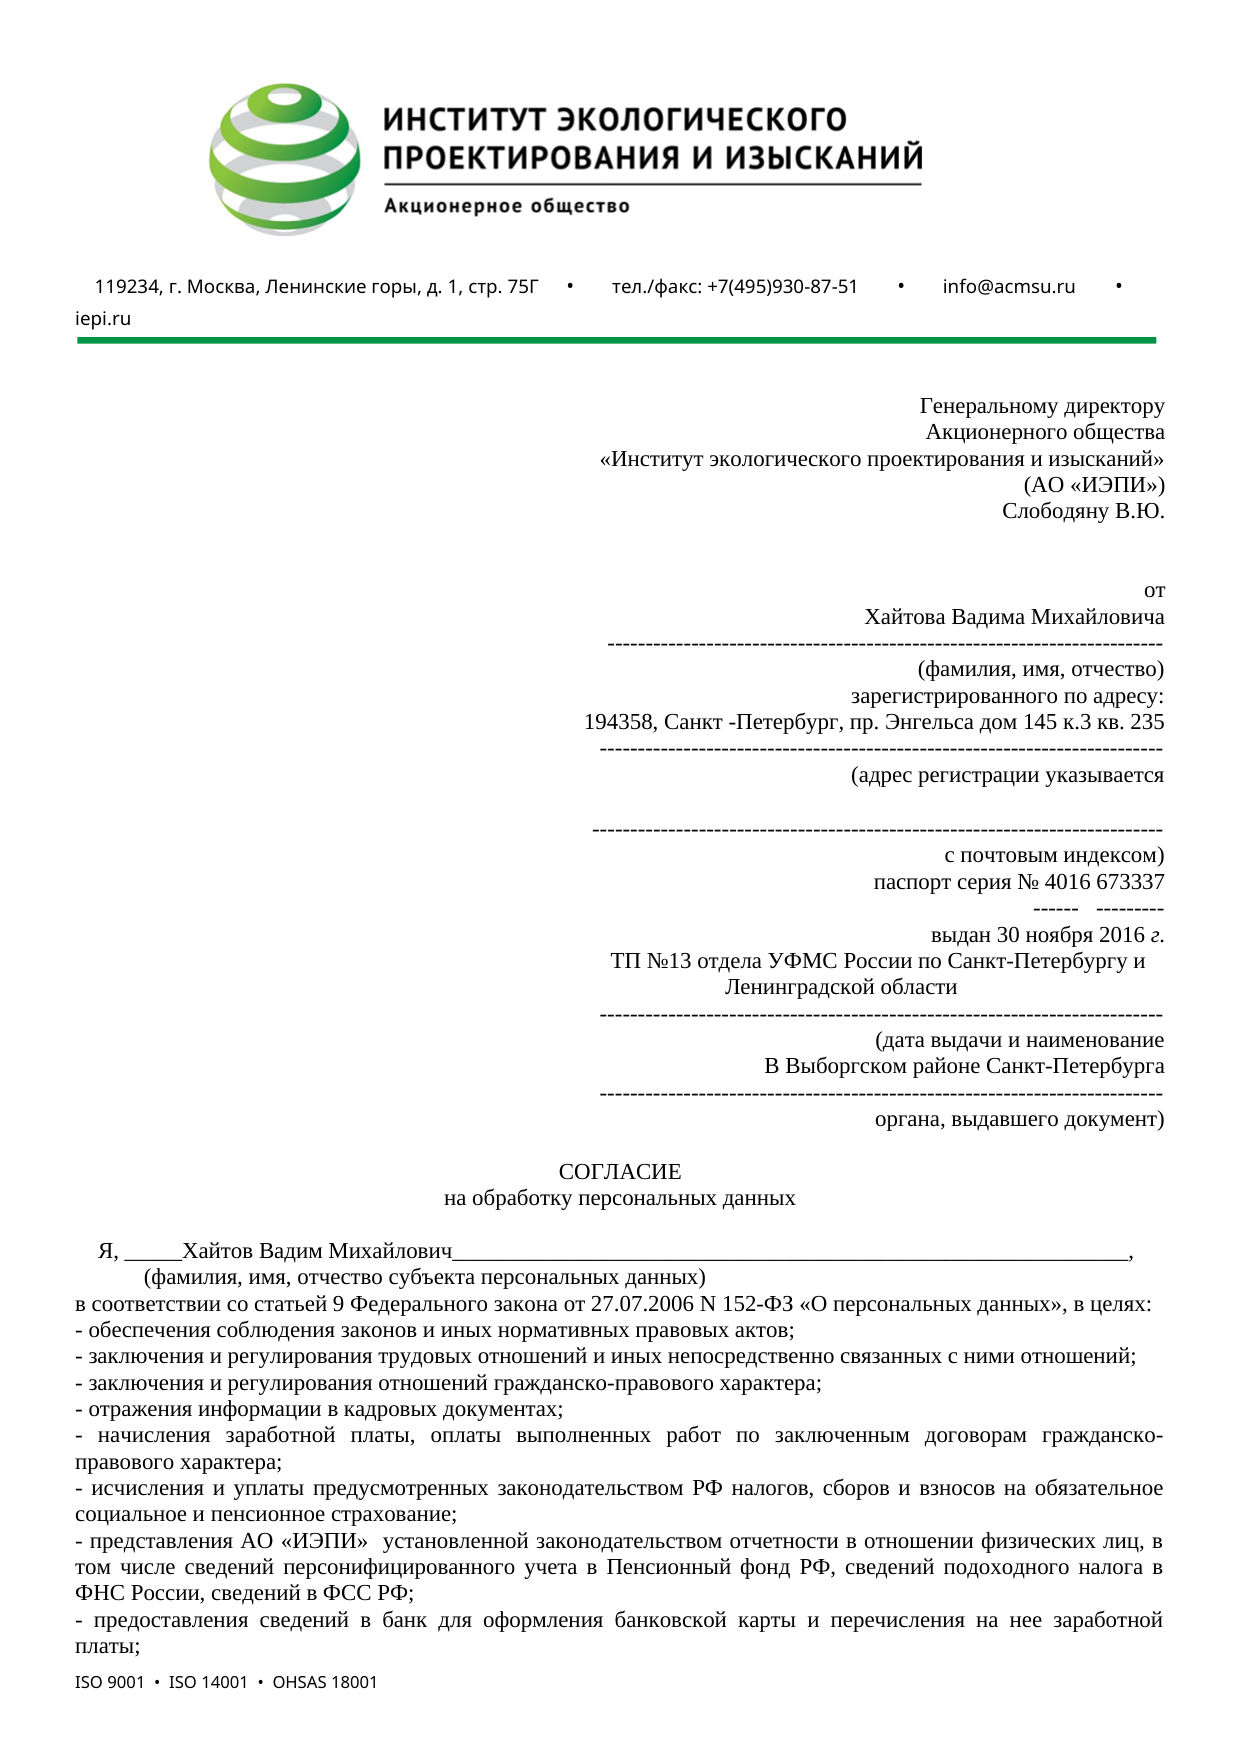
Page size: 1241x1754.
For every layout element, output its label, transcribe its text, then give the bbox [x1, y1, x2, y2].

text (АО «ИЭПИ») [75, 471, 1165, 497]
text - обеспечения соблюдения законов и иных нормативных правовых актов; [75, 1316, 1165, 1342]
text Генеральному директору [75, 392, 1165, 418]
text СОГЛАСИЕ [75, 1158, 1165, 1184]
text (фамилия, имя, отчество субъекта персональных данных) [75, 1263, 1165, 1289]
text на обработку персональных данных [75, 1184, 1165, 1211]
text (фамилия, имя, отчество) [75, 655, 1165, 682]
text ТП №13 отдела УФМС России по Санкт-Петербургу и Ленинградской области [517, 947, 1165, 1000]
text В Выборгском районе Санкт-Петербурга [75, 1052, 1165, 1079]
text 194358, Санкт -Петербург, пр. Энгельса дом 145 к.3 кв. 235 [75, 708, 1165, 734]
text - заключения и регулирования отношений гражданско-правового характера; [75, 1369, 1165, 1395]
picture [199, 75, 926, 236]
text зарегистрированного по адресу: [75, 682, 1165, 708]
text с почтовым индексом) [75, 842, 1165, 868]
text -------------------------------------------------------------------------- [75, 1000, 1165, 1026]
text Я, _____Хайтов Вадим Михайлович___________________________________________________________, [75, 1237, 1165, 1263]
text -------------------------------------------------------------------------- [75, 734, 1165, 761]
text выдан 30 ноября 2016 г. [517, 921, 1165, 947]
text органа, выдавшего документ) [75, 1105, 1165, 1131]
text в соответствии со статьей 9 Федерального закона от 27.07.2006 N 152-ФЗ «О персональных данных», в целях: [75, 1289, 1165, 1316]
text Акционерного общества [75, 418, 1165, 444]
text -------------------------------------------------------------------------- [75, 1079, 1165, 1105]
text - отражения информации в кадровых документах; [75, 1395, 1165, 1421]
text (дата выдачи и наименование [75, 1026, 1165, 1052]
text --------------------------------------------------------------------------- [75, 815, 1165, 842]
text паспорт серия № 4016 673337 [517, 868, 1165, 894]
text - исчисления и уплаты предусмотренных законодательством РФ налогов, сборов и взносов на обязательное социальное и пенсионное страхование; [75, 1474, 1165, 1527]
text ------ --------- [75, 894, 1165, 921]
text Хайтова Вадима Михайловича [75, 603, 1165, 629]
text ------------------------------------------------------------------------- [75, 629, 1165, 655]
text от [75, 576, 1165, 603]
text - предоставления сведений в банк для оформления банковской карты и перечисления на нее заработной платы; [75, 1606, 1165, 1658]
text Слободяну В.Ю. [75, 497, 1165, 524]
text - заключения и регулирования трудовых отношений и иных непосредственно связанных с ними отношений; [75, 1342, 1165, 1369]
text (адрес регистрации указывается [75, 761, 1165, 787]
text - представления АО «ИЭПИ» установленной законодательством отчетности в отношении физических лиц, в том числе сведений персонифицированного учета в Пенсионный фонд РФ, сведений подоходного налога в ФНС России, сведений в ФСС РФ; [75, 1527, 1165, 1606]
text - начисления заработной платы, оплаты выполненных работ по заключенным договорам гражданско-правового характера; [75, 1421, 1165, 1474]
text «Институт экологического проектирования и изысканий» [75, 444, 1165, 471]
